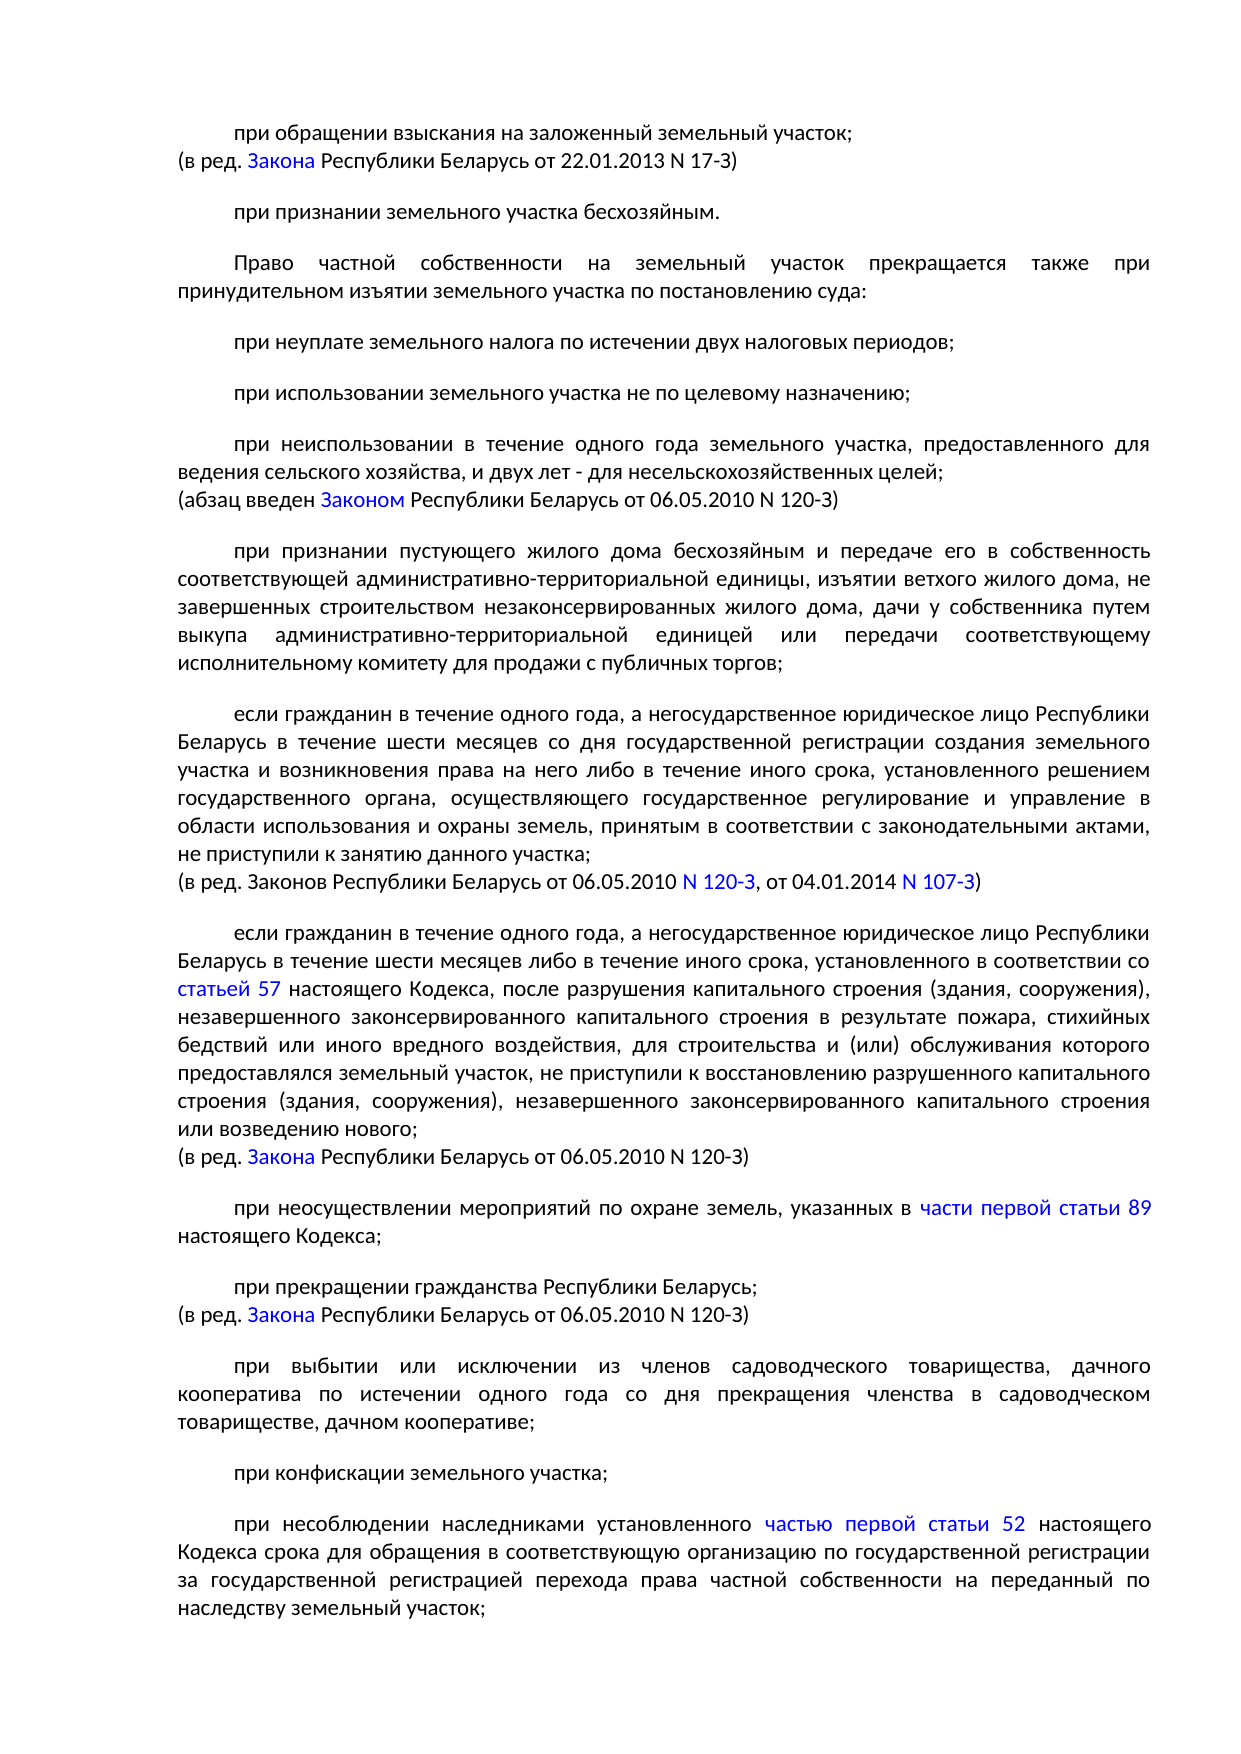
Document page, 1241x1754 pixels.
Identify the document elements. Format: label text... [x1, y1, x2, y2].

text (в ред. Закона Республики Беларусь от 22.01.2013 N 17-З) [177, 146, 1152, 174]
text при неосуществлении мероприятий по охране земель, указанных в части первой статьи 89 настоящего Кодекса; [177, 1193, 1152, 1249]
text при конфискации земельного участка; [177, 1458, 1152, 1486]
text при признании земельного участка бесхозяйным. [177, 197, 1152, 225]
text при неуплате земельного налога по истечении двух налоговых периодов; [177, 327, 1152, 355]
text (в ред. Законов Республики Беларусь от 06.05.2010 N 120-З, от 04.01.2014 N 107-З) [177, 867, 1152, 895]
text если гражданин в течение одного года, а негосударственное юридическое лицо Республики Беларусь в течение шести месяцев со дня государственной регистрации создания земельного участка и возникновения права на него либо в течение иного срока, установленного решением государственного органа, осуществляющего государственное регулирование и управление в области использования и охраны земель, принятым в соответствии с законодательными актами, не приступили к занятию данного участка; [177, 699, 1152, 867]
text при обращении взыскания на заложенный земельный участок; [177, 118, 1152, 146]
text Право частной собственности на земельный участок прекращается также при принудительном изъятии земельного участка по постановлению суда: [177, 248, 1152, 304]
text при использовании земельного участка не по целевому назначению; [177, 378, 1152, 406]
text (в ред. Закона Республики Беларусь от 06.05.2010 N 120-З) [177, 1300, 1152, 1328]
text при выбытии или исключении из членов садоводческого товарищества, дачного кооператива по истечении одного года со дня прекращения членства в садоводческом товариществе, дачном кооперативе; [177, 1351, 1152, 1435]
text при несоблюдении наследниками установленного частью первой статьи 52 настоящего Кодекса срока для обращения в соответствующую организацию по государственной регистрации за государственной регистрацией перехода права частной собственности на переданный по наследству земельный участок; [177, 1509, 1152, 1621]
text при признании пустующего жилого дома бесхозяйным и передаче его в собственность соответствующей административно-территориальной единицы, изъятии ветхого жилого дома, не завершенных строительством незаконсервированных жилого дома, дачи у собственника путем выкупа административно-территориальной единицей или передачи соответствующему исполнительному комитету для продажи с публичных торгов; [177, 536, 1152, 676]
text при прекращении гражданства Республики Беларусь; [177, 1272, 1152, 1300]
text (в ред. Закона Республики Беларусь от 06.05.2010 N 120-З) [177, 1142, 1152, 1170]
text (абзац введен Законом Республики Беларусь от 06.05.2010 N 120-З) [177, 485, 1152, 513]
text при неиспользовании в течение одного года земельного участка, предоставленного для ведения сельского хозяйства, и двух лет - для несельскохозяйственных целей; [177, 429, 1152, 485]
text если гражданин в течение одного года, а негосударственное юридическое лицо Республики Беларусь в течение шести месяцев либо в течение иного срока, установленного в соответствии со статьей 57 настоящего Кодекса, после разрушения капитального строения (здания, сооружения), незавершенного законсервированного капитального строения в результате пожара, стихийных бедствий или иного вредного воздействия, для строительства и (или) обслуживания которого предоставлялся земельный участок, не приступили к восстановлению разрушенного капитального строения (здания, сооружения), незавершенного законсервированного капитального строения или возведению нового; [177, 918, 1152, 1142]
